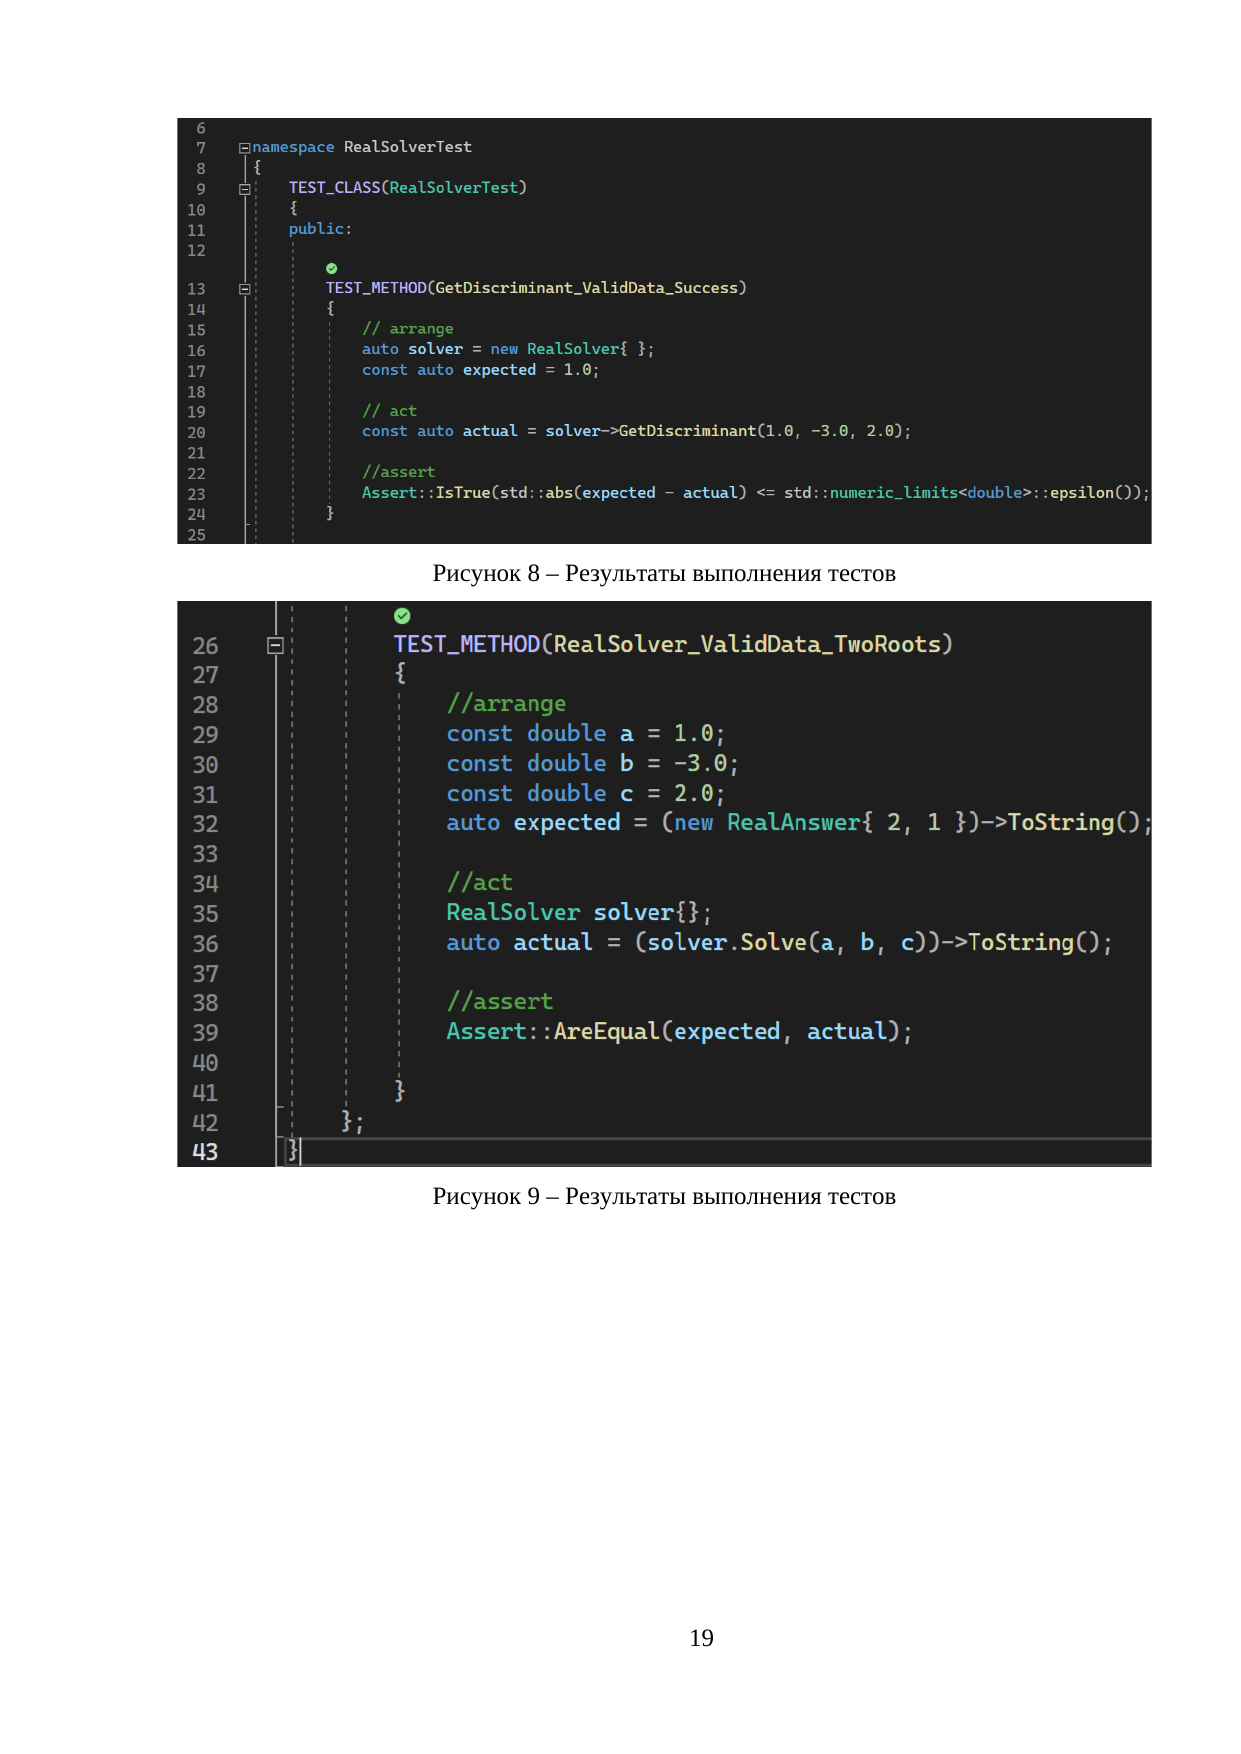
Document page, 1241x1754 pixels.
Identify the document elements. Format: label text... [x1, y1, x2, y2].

text Рисунок 8 – Результаты выполнения тестов [177, 558, 1152, 587]
picture [177, 601, 1152, 1167]
text Рисунок 9 – Результаты выполнения тестов [177, 1181, 1152, 1210]
picture [177, 118, 1152, 544]
